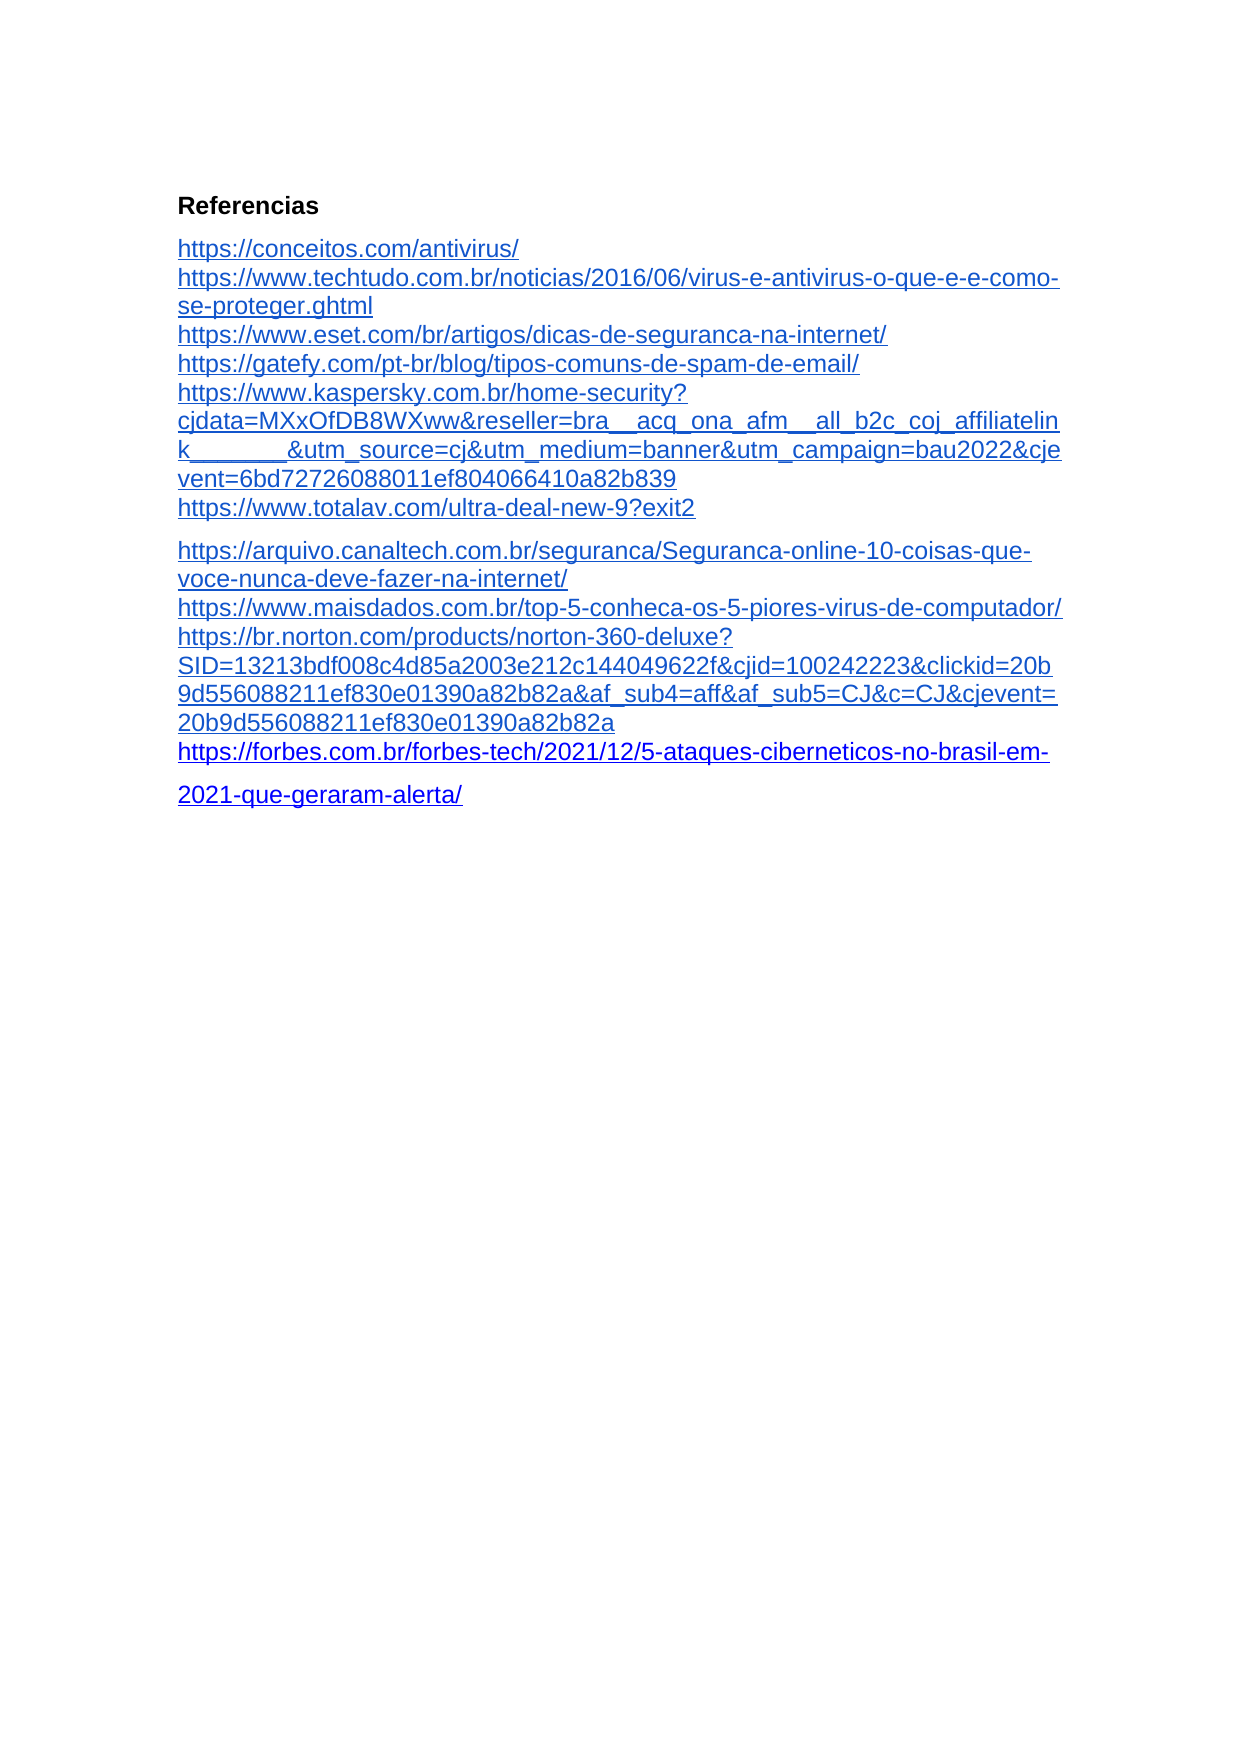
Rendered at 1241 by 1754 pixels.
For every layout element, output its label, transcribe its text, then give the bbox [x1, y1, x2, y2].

text https://www.kaspersky.com.br/home-security?cjdata=MXxOfDB8WXww&reseller=bra__acq_ona_afm__all_b2c_coj_affiliatelink_______&utm_source=cj&utm_medium=banner&utm_campaign=bau2022&cjevent=6bd72726088011ef804066410a82b839 [177, 378, 1063, 493]
text https://www.maisdados.com.br/top-5-conheca-os-5-piores-virus-de-computador/ [177, 593, 1063, 618]
text https://br.norton.com/products/norton-360-deluxe?SID=13213bdf008c4d85a2003e212c144049622f&cjid=100242223&clickid=20b9d556088211ef830e01390a82b82a&af_sub4=aff&af_sub5=CJ&c=CJ&cjevent=20b9d556088211ef830e01390a82b82a [177, 622, 1063, 737]
text https://www.eset.com/br/artigos/dicas-de-seguranca-na-internet/ [177, 320, 1063, 349]
text Referencias [177, 191, 1063, 219]
text https://www.techtudo.com.br/noticias/2016/06/virus-e-antivirus-o-que-e-e-como-se-proteger.ghtml [177, 263, 1063, 320]
text https://arquivo.canaltech.com.br/seguranca/Seguranca-online-10-coisas-que-voce-nunca-deve-fazer-na-internet/ [177, 536, 1063, 593]
text https://conceitos.com/antivirus/ [177, 234, 1063, 263]
text https://www.totalav.com/ultra-deal-new-9?exit2 [177, 493, 1063, 521]
text https://forbes.com.br/forbes-tech/2021/12/5-ataques-ciberneticos-no-brasil-em-2021-que-geraram-alerta/ [177, 737, 1063, 809]
text https://gatefy.com/pt-br/blog/tipos-comuns-de-spam-de-email/ [177, 349, 1063, 378]
